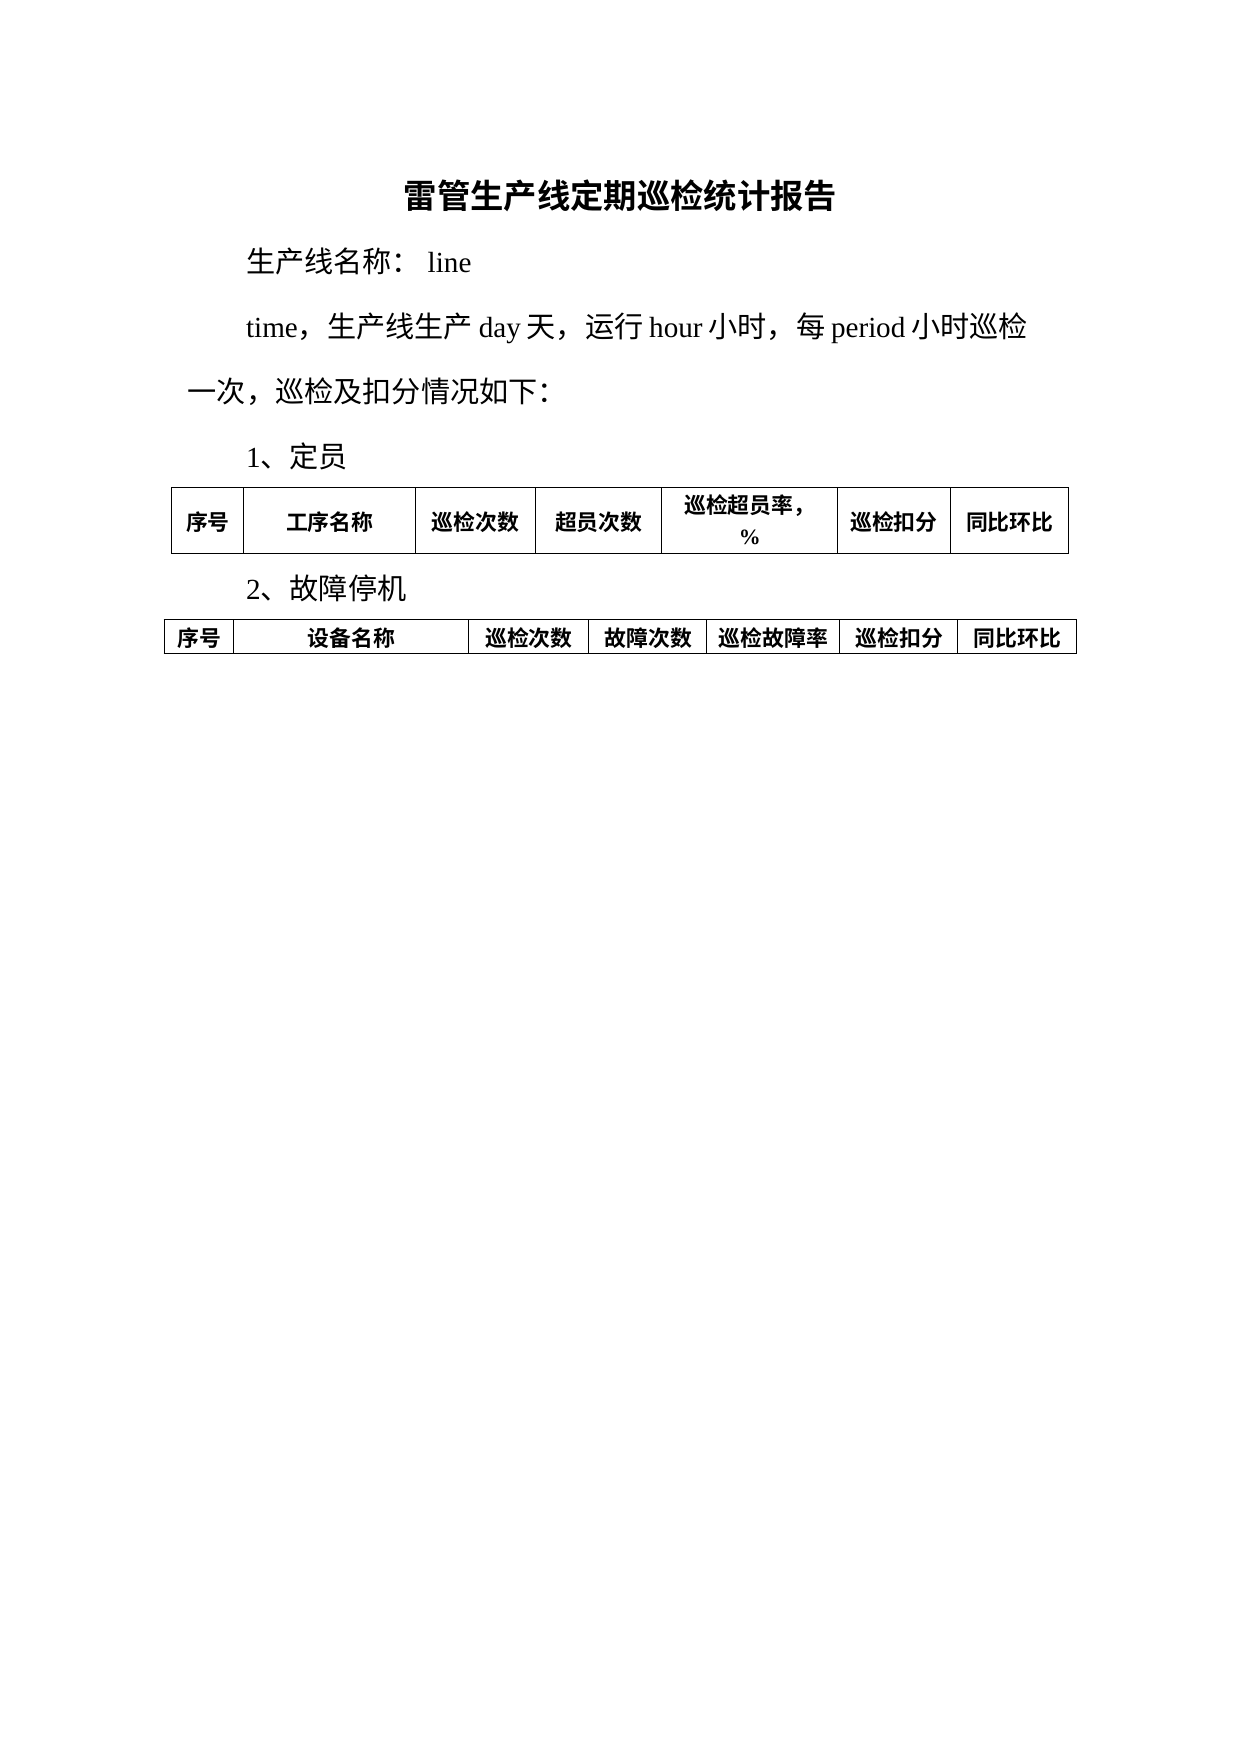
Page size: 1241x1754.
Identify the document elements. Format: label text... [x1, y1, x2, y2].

table_header 同比环比 [951, 488, 1068, 553]
text 生产线名称： line [187, 227, 1053, 292]
table_header 巡检故障率 [707, 620, 839, 653]
table_header 超员次数 [536, 488, 661, 553]
table_header 序号 [172, 488, 243, 553]
text 1、定员 [187, 422, 1053, 487]
table_header 工序名称 [244, 488, 415, 553]
table_header 序号 [165, 620, 233, 653]
table_header 巡检超员率，% [662, 488, 837, 553]
text 雷管生产线定期巡检统计报告 [187, 162, 1053, 227]
table_header 巡检次数 [469, 620, 588, 653]
table_header 故障次数 [589, 620, 706, 653]
text 2、故障停机 [187, 554, 1053, 619]
text time，生产线生产day天，运行hour小时，每period小时巡检一次，巡检及扣分情况如下： [187, 292, 1053, 422]
table_header 巡检扣分 [840, 620, 957, 653]
table_header 设备名称 [234, 620, 468, 653]
table_header 巡检扣分 [838, 488, 950, 553]
table_header 同比环比 [958, 620, 1076, 653]
table_header 巡检次数 [416, 488, 535, 553]
